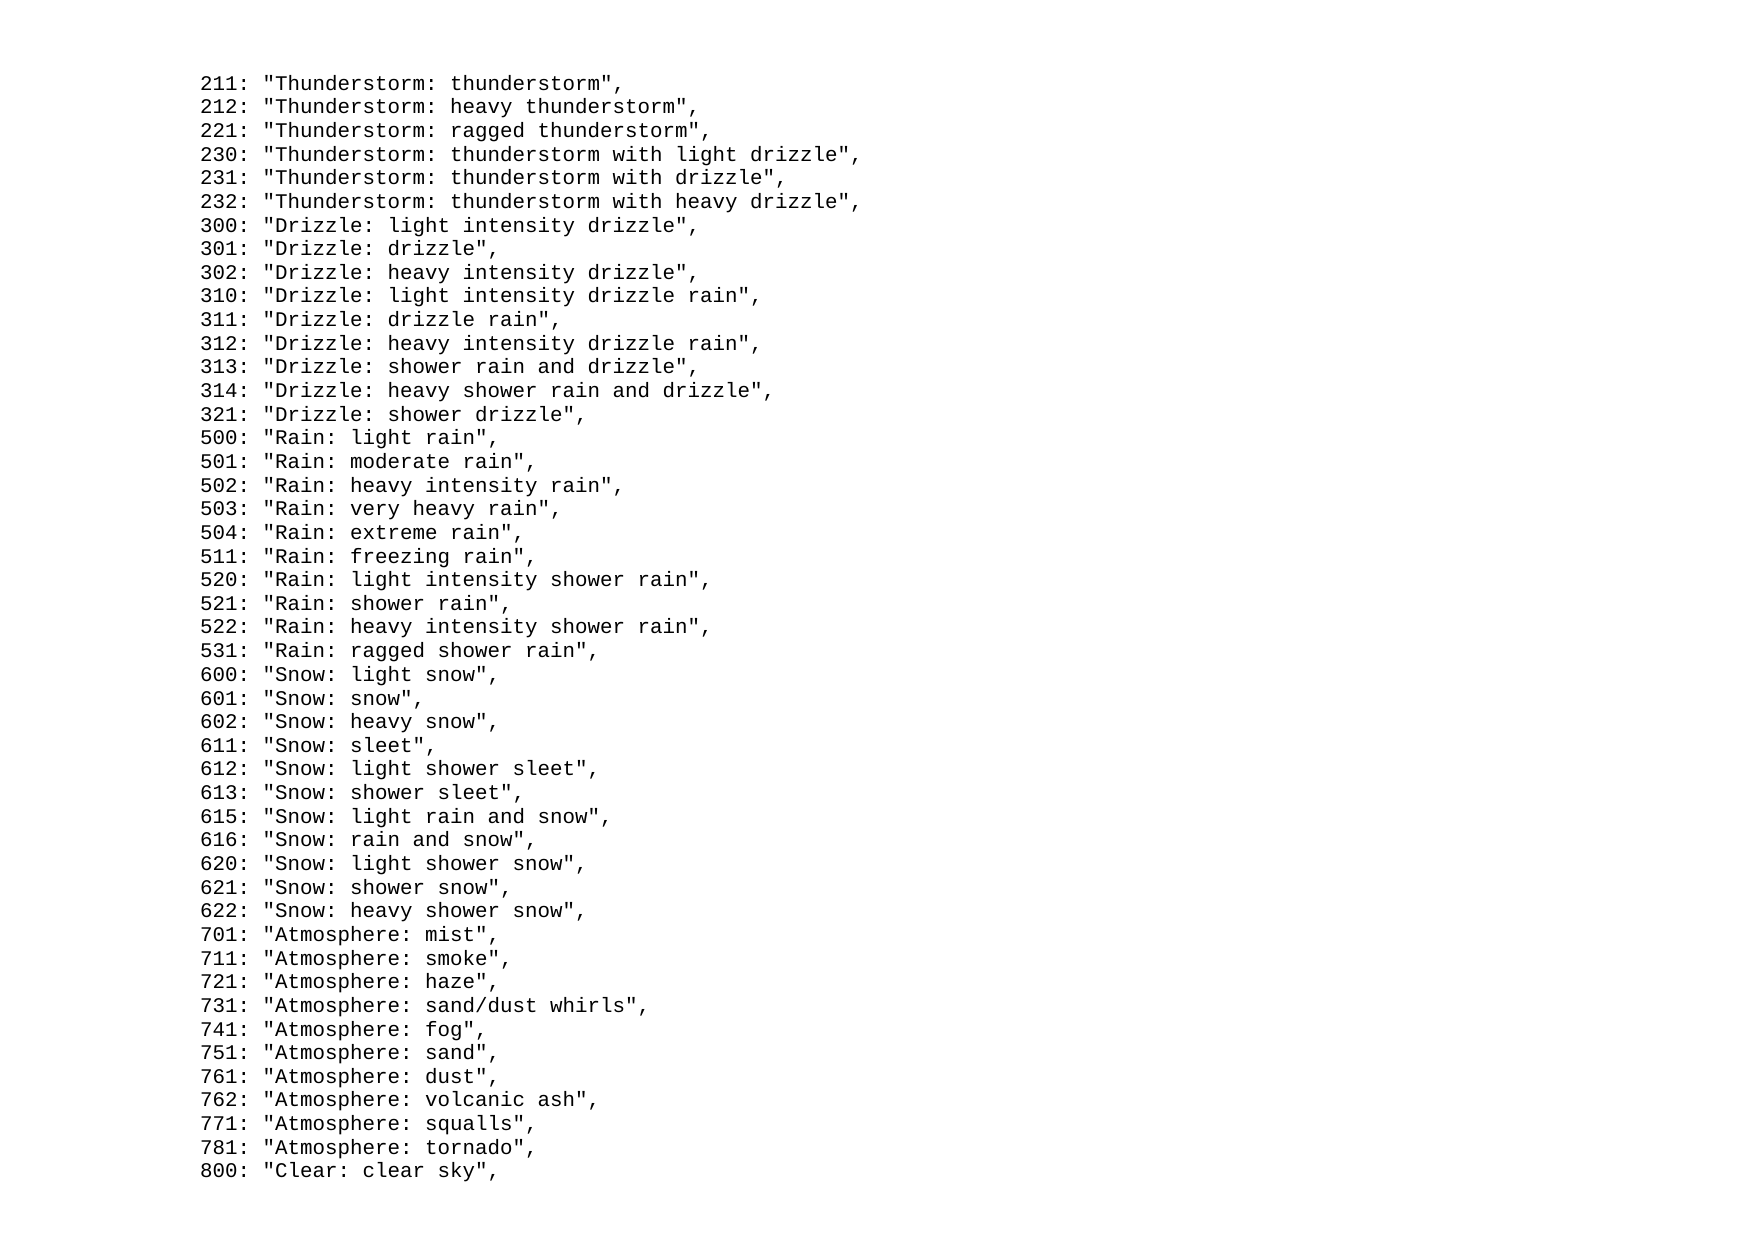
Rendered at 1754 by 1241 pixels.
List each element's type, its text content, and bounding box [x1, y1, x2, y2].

text 501: "Rain: moderate rain", [150, 640, 1604, 664]
text 601: "Snow: snow", [150, 877, 1604, 900]
text function weatherCodeToString(weatherCode) { [150, 96, 1604, 120]
text 602: "Snow: heavy snow", [150, 900, 1604, 924]
text 210: "Thunderstorm: light thunderstorm", [150, 238, 1604, 262]
text 202: "Thunderstorm: thunderstorm with heavy rain", [150, 214, 1604, 238]
text 231: "Thunderstorm: thunderstorm with drizzle", [150, 356, 1604, 380]
text javascript [150, 73, 1604, 96]
text 500: "Rain: light rain", [150, 617, 1604, 640]
text 615: "Snow: light rain and snow", [150, 995, 1604, 1018]
text 611: "Snow: sleet", [150, 924, 1604, 948]
text 502: "Rain: heavy intensity rain", [150, 664, 1604, 687]
text 314: "Drizzle: heavy shower rain and drizzle", [150, 569, 1604, 593]
text const weatherDescriptions = { [150, 120, 1604, 144]
text 311: "Drizzle: drizzle rain", [150, 498, 1604, 522]
text 321: "Drizzle: shower drizzle", [150, 593, 1604, 617]
text 522: "Rain: heavy intensity shower rain", [150, 806, 1604, 829]
text 201: "Thunderstorm: thunderstorm with rain", [150, 191, 1604, 214]
text 301: "Drizzle: drizzle", [150, 427, 1604, 451]
text 621: "Snow: shower snow", [150, 1066, 1604, 1089]
text 701: "Atmosphere: mist", [150, 1113, 1604, 1137]
text 612: "Snow: light shower sleet", [150, 948, 1604, 971]
text 232: "Thunderstorm: thunderstorm with heavy drizzle", [150, 380, 1604, 404]
text 613: "Snow: shower sleet", [150, 971, 1604, 995]
text 200: "Thunderstorm: thunderstorm with light rain", [150, 167, 1604, 191]
text 221: "Thunderstorm: ragged thunderstorm", [150, 309, 1604, 333]
text 230: "Thunderstorm: thunderstorm with light drizzle", [150, 333, 1604, 356]
text 100: "Clear", [150, 144, 1604, 167]
text 310: "Drizzle: light intensity drizzle rain", [150, 475, 1604, 498]
text 302: "Drizzle: heavy intensity drizzle", [150, 451, 1604, 475]
text 711: "Atmosphere: smoke", [150, 1137, 1604, 1160]
text 520: "Rain: light intensity shower rain", [150, 758, 1604, 782]
text 300: "Drizzle: light intensity drizzle", [150, 404, 1604, 427]
text 312: "Drizzle: heavy intensity drizzle rain", [150, 522, 1604, 546]
text 721: "Atmosphere: haze", [150, 1160, 1604, 1184]
text 503: "Rain: very heavy rain", [150, 687, 1604, 711]
text 616: "Snow: rain and snow", [150, 1018, 1604, 1042]
text 531: "Rain: ragged shower rain", [150, 829, 1604, 853]
text 622: "Snow: heavy shower snow", [150, 1089, 1604, 1113]
text 504: "Rain: extreme rain", [150, 711, 1604, 735]
text 620: "Snow: light shower snow", [150, 1042, 1604, 1066]
text 313: "Drizzle: shower rain and drizzle", [150, 546, 1604, 569]
text 511: "Rain: freezing rain", [150, 735, 1604, 758]
text 600: "Snow: light snow", [150, 853, 1604, 877]
text 521: "Rain: shower rain", [150, 782, 1604, 806]
text 211: "Thunderstorm: thunderstorm", [150, 262, 1604, 286]
text 212: "Thunderstorm: heavy thunderstorm", [150, 286, 1604, 309]
